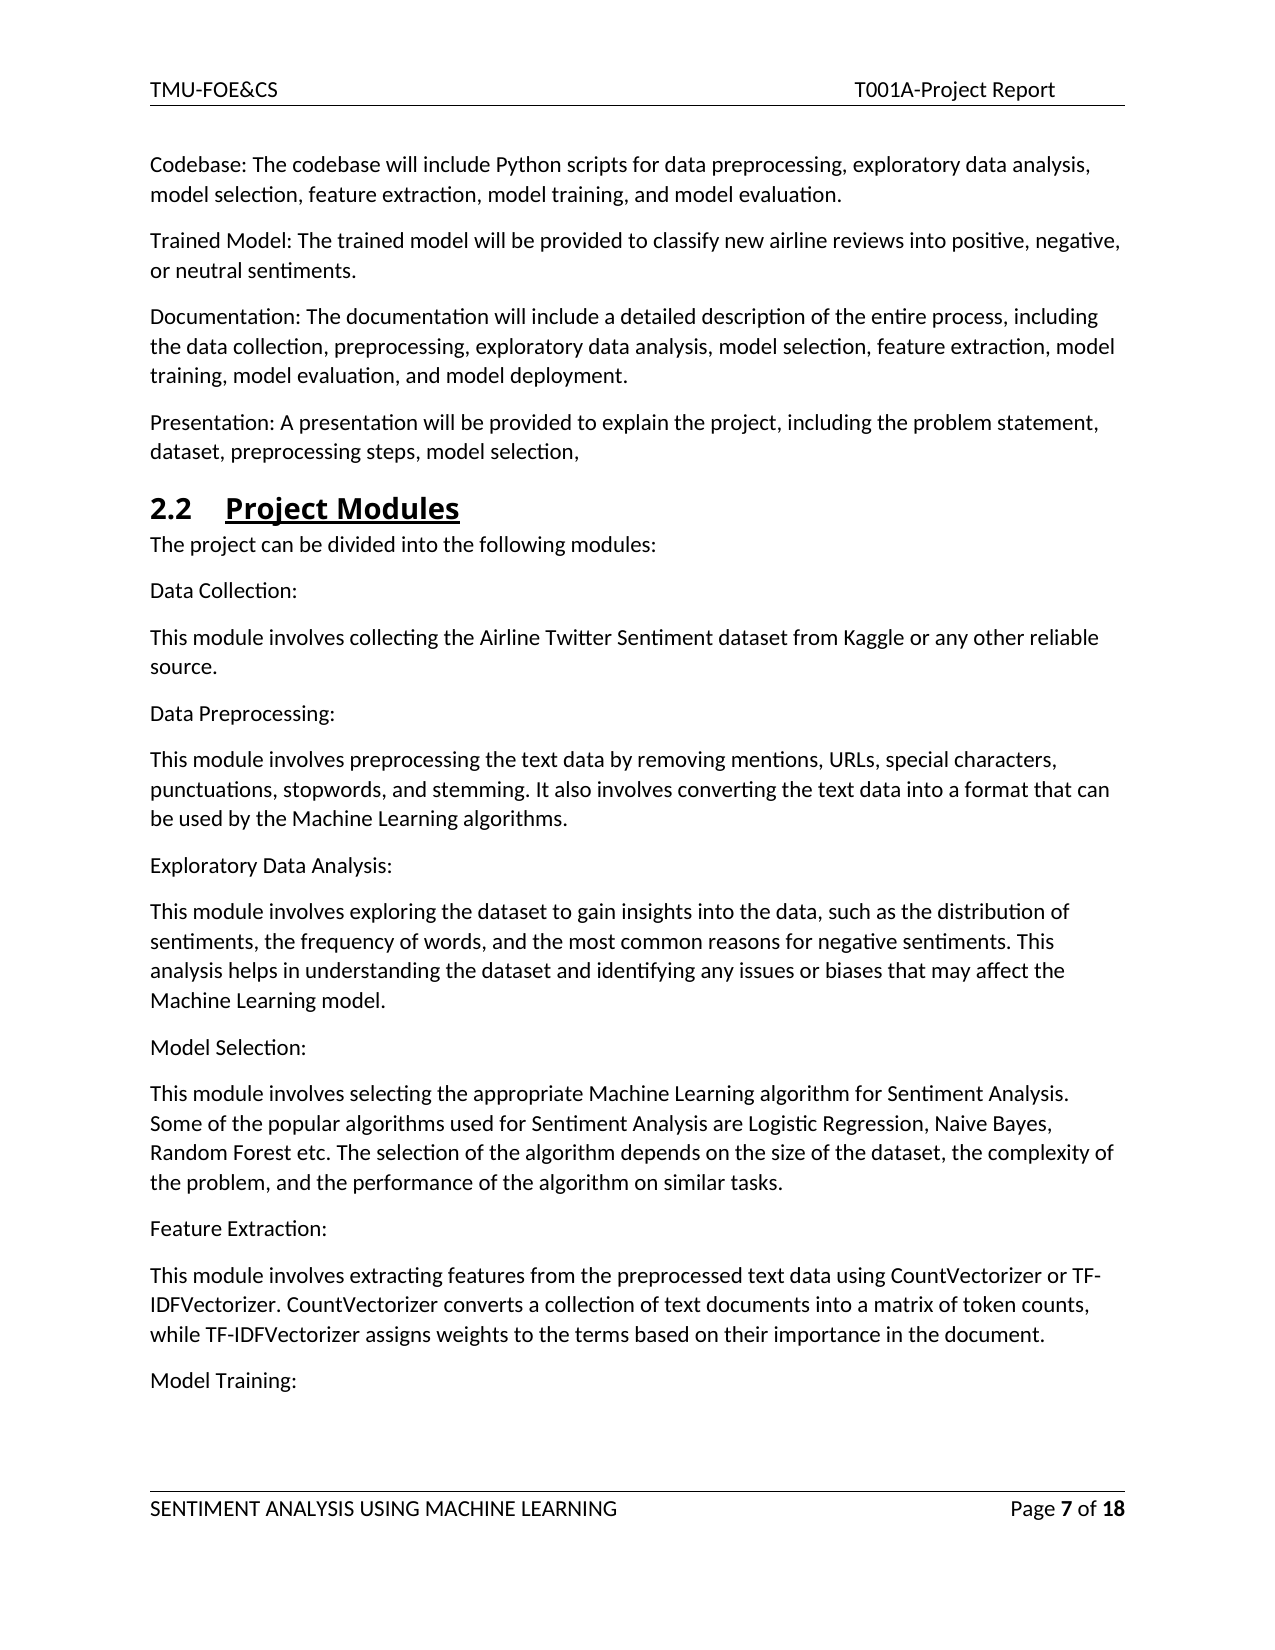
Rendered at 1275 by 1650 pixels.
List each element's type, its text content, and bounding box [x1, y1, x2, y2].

text This module involves preprocessing the text data by removing mentions, URLs, special characters, punctuations, stopwords, and stemming. It also involves converting the text data into a format that can be used by the Machine Learning algorithms. [150, 745, 1125, 832]
text Model Training: [150, 1366, 1125, 1394]
text This module involves extracting features from the preprocessed text data using CountVectorizer or TF-IDFVectorizer. CountVectorizer converts a collection of text documents into a matrix of token counts, while TF-IDFVectorizer assigns weights to the terms based on their importance in the document. [150, 1261, 1125, 1348]
subtitle Project Modules [150, 488, 1125, 528]
text The project can be divided into the following modules: [150, 530, 1125, 558]
text Model Selection: [150, 1033, 1125, 1061]
text This module involves exploring the dataset to gain insights into the data, such as the distribution of sentiments, the frequency of words, and the most common reasons for negative sentiments. This analysis helps in understanding the dataset and identifying any issues or biases that may affect the Machine Learning model. [150, 897, 1125, 1014]
text Exploratory Data Analysis: [150, 851, 1125, 879]
text Feature Extraction: [150, 1214, 1125, 1242]
text Data Preprocessing: [150, 699, 1125, 727]
text Trained Model: The trained model will be provided to classify new airline reviews into positive, negative, or neutral sentiments. [150, 226, 1125, 284]
text Data Collection: [150, 576, 1125, 604]
text Documentation: The documentation will include a detailed description of the entire process, including the data collection, preprocessing, exploratory data analysis, model selection, feature extraction, model training, model evaluation, and model deployment. [150, 302, 1125, 389]
text Codebase: The codebase will include Python scripts for data preprocessing, exploratory data analysis, model selection, feature extraction, model training, and model evaluation. [150, 150, 1125, 208]
text Presentation: A presentation will be provided to explain the project, including the problem statement, dataset, preprocessing steps, model selection, [150, 408, 1125, 466]
text This module involves selecting the appropriate Machine Learning algorithm for Sentiment Analysis. Some of the popular algorithms used for Sentiment Analysis are Logistic Regression, Naive Bayes, Random Forest etc. The selection of the algorithm depends on the size of the dataset, the complexity of the problem, and the performance of the algorithm on similar tasks. [150, 1079, 1125, 1196]
text This module involves collecting the Airline Twitter Sentiment dataset from Kaggle or any other reliable source. [150, 623, 1125, 680]
